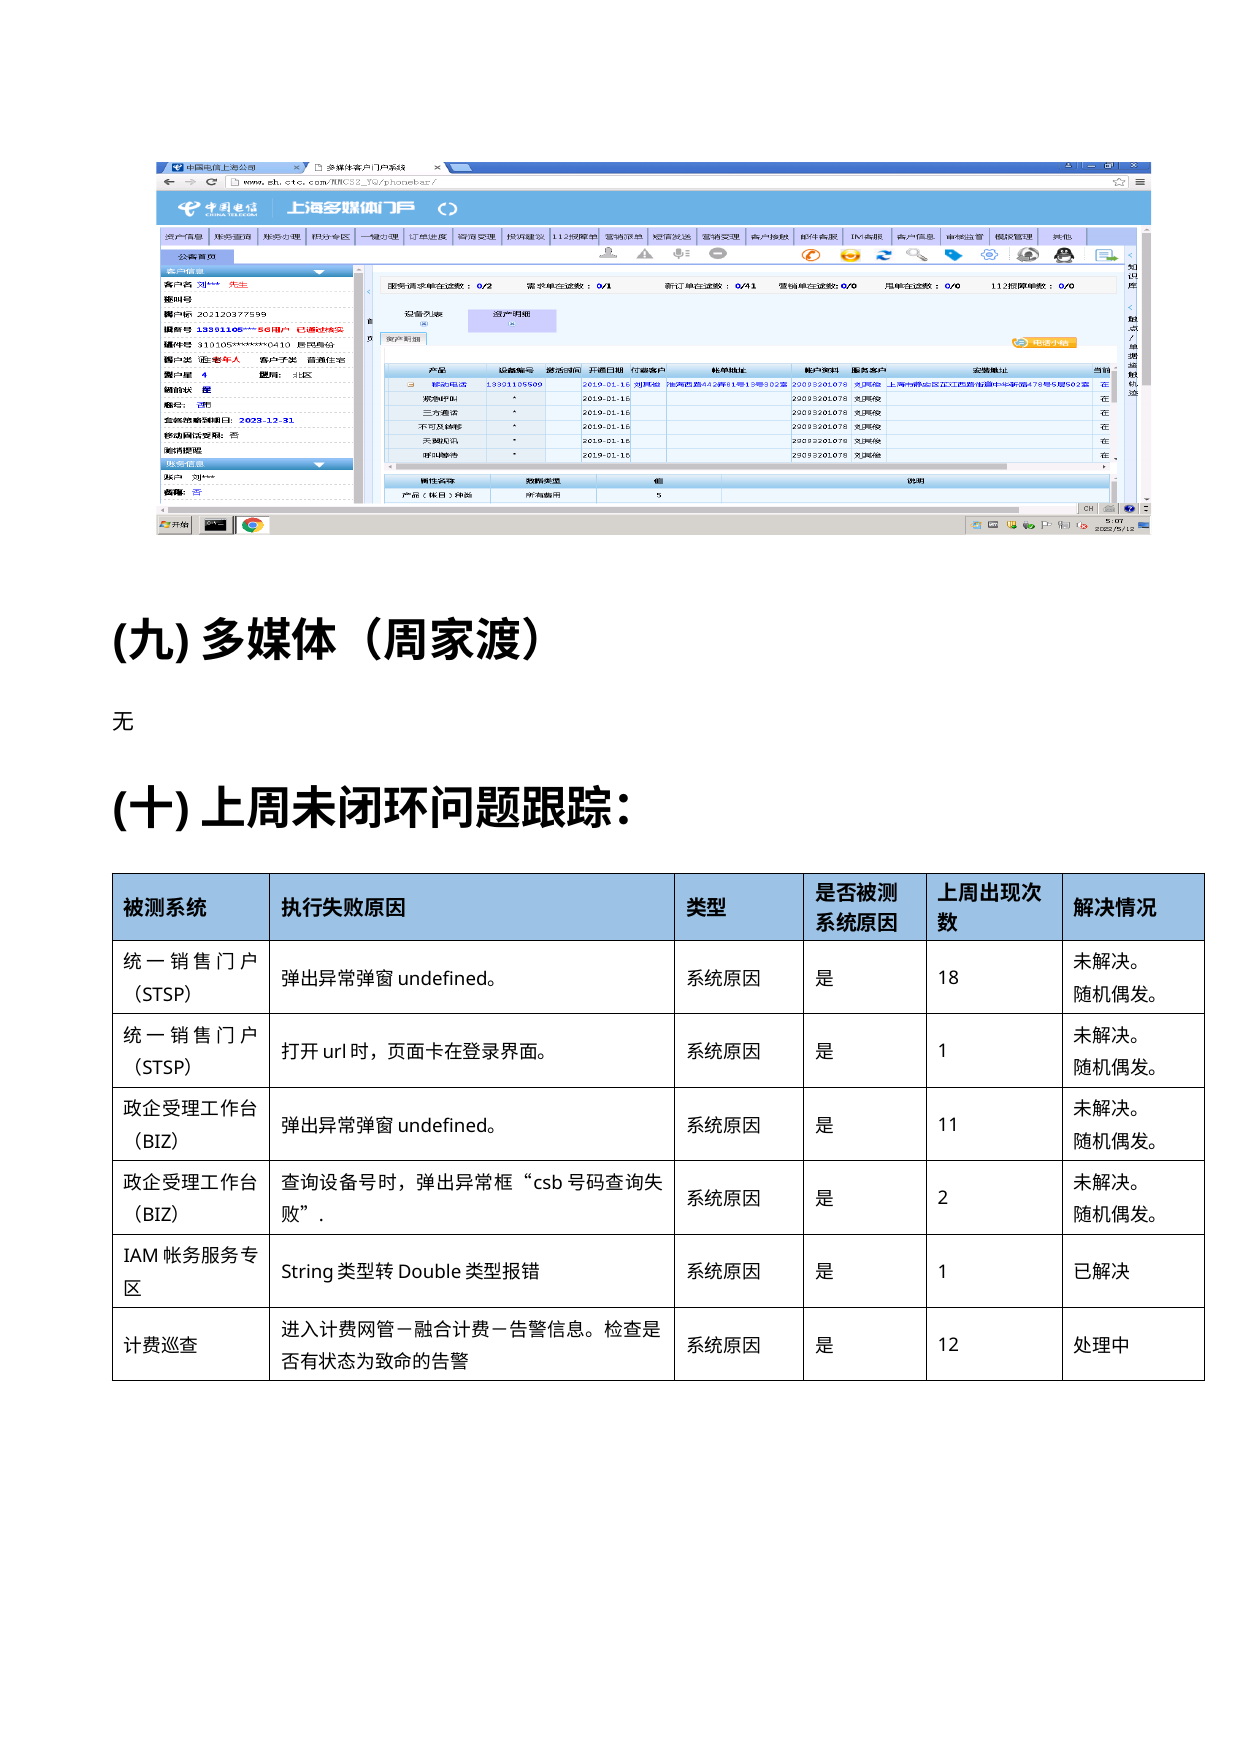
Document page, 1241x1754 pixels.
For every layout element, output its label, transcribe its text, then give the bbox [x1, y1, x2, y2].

text 无 [112, 704, 1128, 736]
table_cell 1 [927, 1235, 1062, 1307]
table_header 上周出现次数 [927, 874, 1062, 940]
table_cell 未解决。 随机偶发。 [1063, 1014, 1204, 1087]
subtitle 多媒体（周家渡） [112, 603, 1128, 669]
table_cell 弹出异常弹窗undefined。 [270, 941, 674, 1013]
table_header 解决情况 [1063, 874, 1204, 940]
table_cell 弹出异常弹窗undefined。 [270, 1088, 674, 1160]
table_cell 1 [927, 1014, 1062, 1087]
table_cell 政企受理工作台（BIZ） [113, 1161, 269, 1233]
table_header 是否被测系统原因 [804, 874, 926, 940]
table_cell 系统原因 [675, 941, 803, 1013]
table_cell 系统原因 [675, 1235, 803, 1307]
table_header 执行失败原因 [270, 874, 674, 940]
table_cell 系统原因 [675, 1161, 803, 1233]
table_cell 未解决。 随机偶发。 [1063, 941, 1204, 1013]
table_cell 11 [927, 1088, 1062, 1160]
table_cell 系统原因 [675, 1088, 803, 1160]
table_cell 计费巡查 [113, 1308, 269, 1380]
table_cell 是 [804, 1088, 926, 1160]
table_cell 系统原因 [675, 1014, 803, 1087]
table_cell String类型转Double类型报错 [270, 1235, 674, 1307]
table_cell 进入计费网管－融合计费－告警信息。检查是否有状态为致命的告警 [270, 1308, 674, 1380]
table_header 被测系统 [113, 874, 269, 940]
table_cell 未解决。 随机偶发。 [1063, 1161, 1204, 1233]
table_cell 统一销售门户（STSP） [113, 941, 269, 1013]
table_cell 处理中 [1063, 1308, 1204, 1380]
table_cell 是 [804, 1161, 926, 1233]
table_cell 统一销售门户（STSP） [113, 1014, 269, 1087]
table_cell 查询设备号时，弹出异常框“csb号码查询失败”. [270, 1161, 674, 1233]
subtitle 上周未闭环问题跟踪： [112, 772, 1128, 838]
table_cell 系统原因 [675, 1308, 803, 1380]
table_cell 是 [804, 1014, 926, 1087]
table_cell 是 [804, 1308, 926, 1380]
table_cell IAM帐务服务专区 [113, 1235, 269, 1307]
table_cell 未解决。 随机偶发。 [1063, 1088, 1204, 1160]
table_cell 是 [804, 1235, 926, 1307]
table_header 类型 [675, 874, 803, 940]
table_cell 12 [927, 1308, 1062, 1380]
table_cell 2 [927, 1161, 1062, 1233]
picture [156, 162, 1152, 535]
table_cell 18 [927, 941, 1062, 1013]
table_cell 政企受理工作台（BIZ） [113, 1088, 269, 1160]
table_cell 打开url时，页面卡在登录界面。 [270, 1014, 674, 1087]
table_cell 已解决 [1063, 1235, 1204, 1307]
table_cell 是 [804, 941, 926, 1013]
